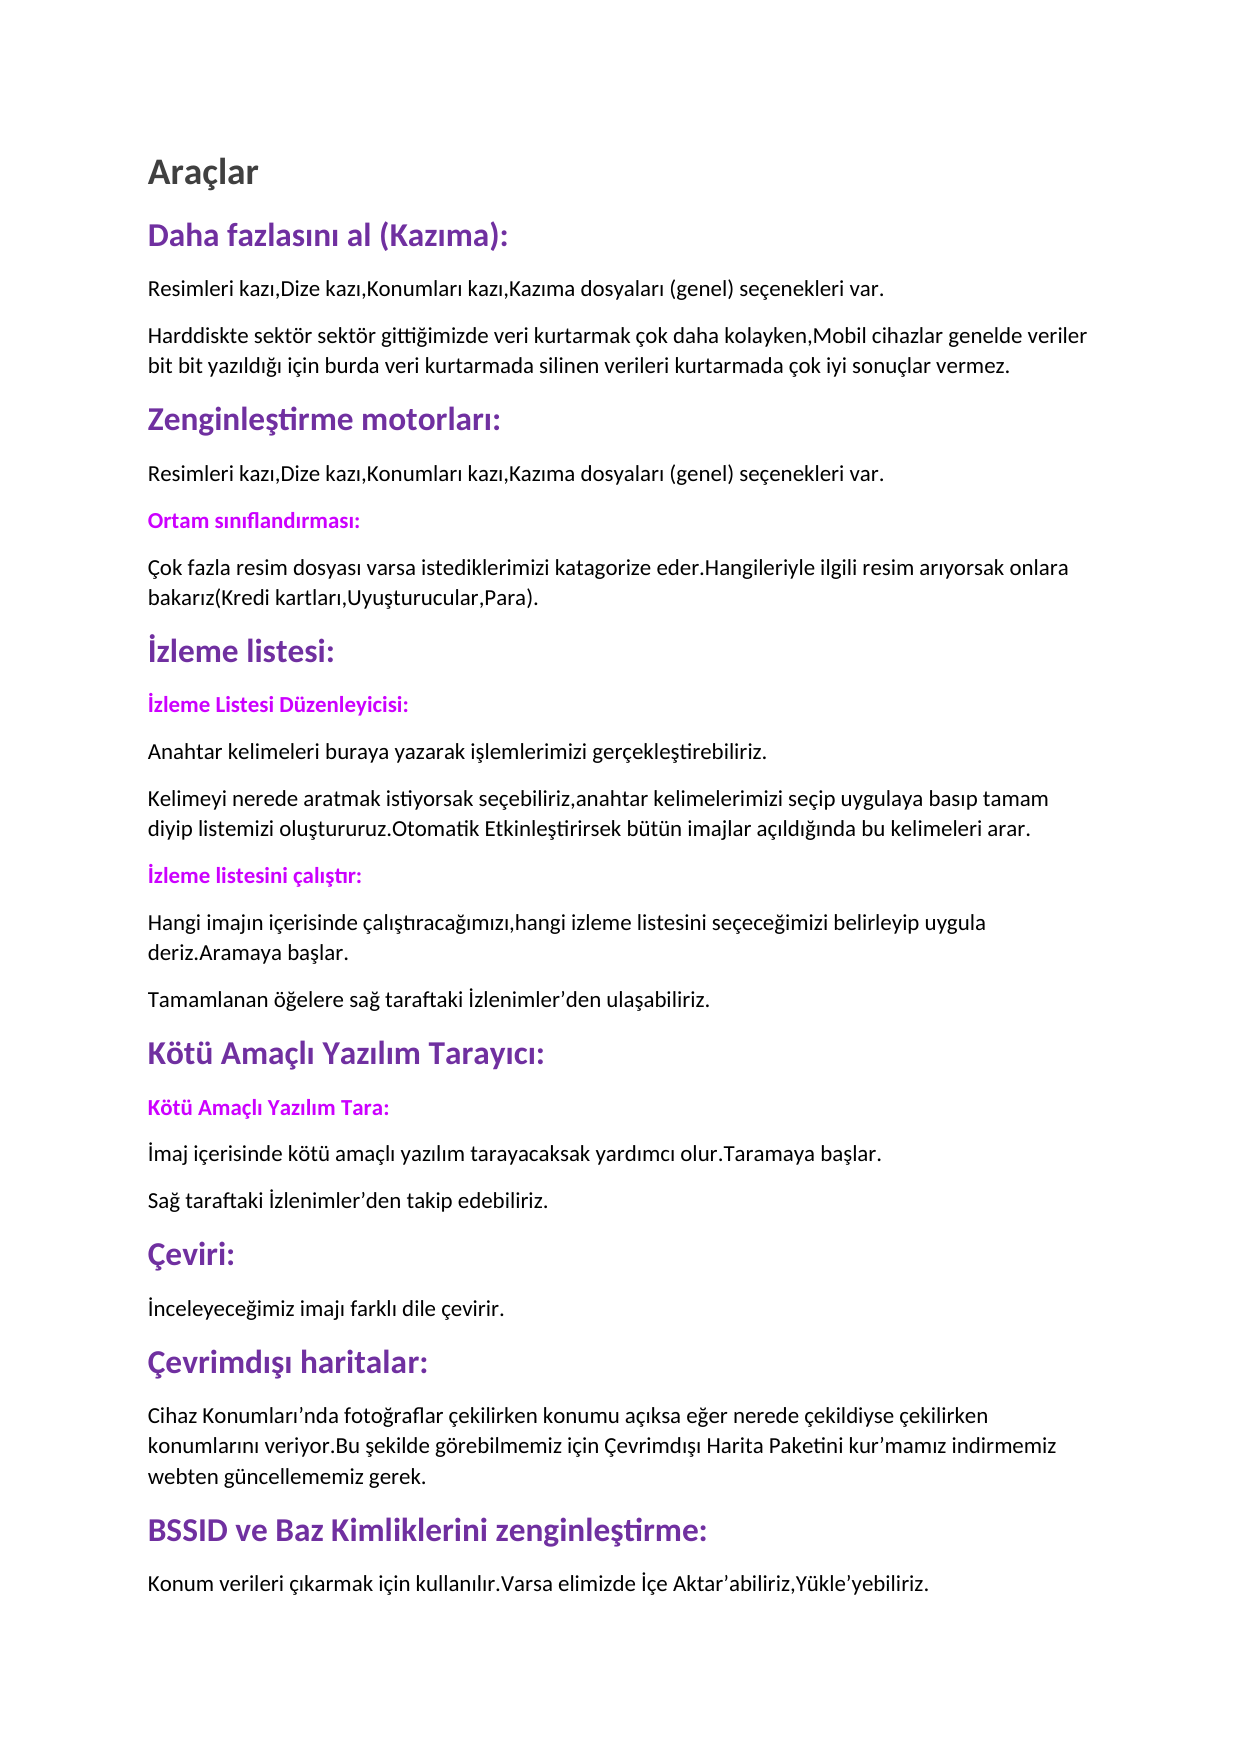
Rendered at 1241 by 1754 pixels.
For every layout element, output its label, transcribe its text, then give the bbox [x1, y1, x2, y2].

text Sağ taraftaki İzlenimler’den takip edebiliriz. [148, 1186, 1093, 1214]
text Çevrimdışı haritalar: [148, 1341, 1093, 1382]
text Ortam sınıflandırması: [148, 506, 1093, 534]
text Çok fazla resim dosyası varsa istediklerimizi katagorize eder.Hangileriyle ilgili resim arıyorsak onlara bakarız(Kredi kartları,Uyuşturucular,Para). [148, 553, 1093, 611]
text İnceleyeceğimiz imajı farklı dile çevirir. [148, 1294, 1093, 1322]
text Cihaz Konumları’nda fotoğraflar çekilirken konumu açıksa eğer nerede çekildiyse çekilirken konumlarını veriyor.Bu şekilde görebilmemiz için Çevrimdışı Harita Paketini kur’mamız indirmemiz webten güncellememiz gerek. [148, 1401, 1093, 1490]
text Konum verileri çıkarmak için kullanılır.Varsa elimizde İçe Aktar’abiliriz,Yükle’yebiliriz. [148, 1569, 1093, 1597]
text İzleme listesi: [148, 630, 1093, 671]
text Harddiskte sektör sektör gittiğimizde veri kurtarmak çok daha kolayken,Mobil cihazlar genelde veriler bit bit yazıldığı için burda veri kurtarmada silinen verileri kurtarmada çok iyi sonuçlar vermez. [148, 321, 1093, 379]
text Kelimeyi nerede aratmak istiyorsak seçebiliriz,anahtar kelimelerimizi seçip uygulaya basıp tamam diyip listemizi oluştururuz.Otomatik Etkinleştirirsek bütün imajlar açıldığında bu kelimeleri arar. [148, 784, 1093, 842]
text İzleme Listesi Düzenleyicisi: [148, 690, 1093, 718]
text İzleme listesini çalıştır: [148, 861, 1093, 889]
text Tamamlanan öğelere sağ taraftaki İzlenimler’den ulaşabiliriz. [148, 985, 1093, 1013]
text Kötü Amaçlı Yazılım Tara: [148, 1093, 1093, 1121]
text Resimleri kazı,Dize kazı,Konumları kazı,Kazıma dosyaları (genel) seçenekleri var. [148, 274, 1093, 302]
text Zenginleştirme motorları: [148, 398, 1093, 439]
text Kötü Amaçlı Yazılım Tarayıcı: [148, 1032, 1093, 1073]
text İmaj içerisinde kötü amaçlı yazılım tarayacaksak yardımcı olur.Taramaya başlar. [148, 1139, 1093, 1168]
text Çeviri: [148, 1233, 1093, 1274]
text Resimleri kazı,Dize kazı,Konumları kazı,Kazıma dosyaları (genel) seçenekleri var. [148, 459, 1093, 487]
text Anahtar kelimeleri buraya yazarak işlemlerimizi gerçekleştirebiliriz. [148, 737, 1093, 765]
text BSSID ve Baz Kimliklerini zenginleştirme: [148, 1509, 1093, 1549]
text Daha fazlasını al (Kazıma): [148, 214, 1093, 254]
text Hangi imajın içerisinde çalıştıracağımızı,hangi izleme listesini seçeceğimizi belirleyip uygula deriz.Aramaya başlar. [148, 908, 1093, 966]
text Araçlar [148, 148, 1093, 193]
